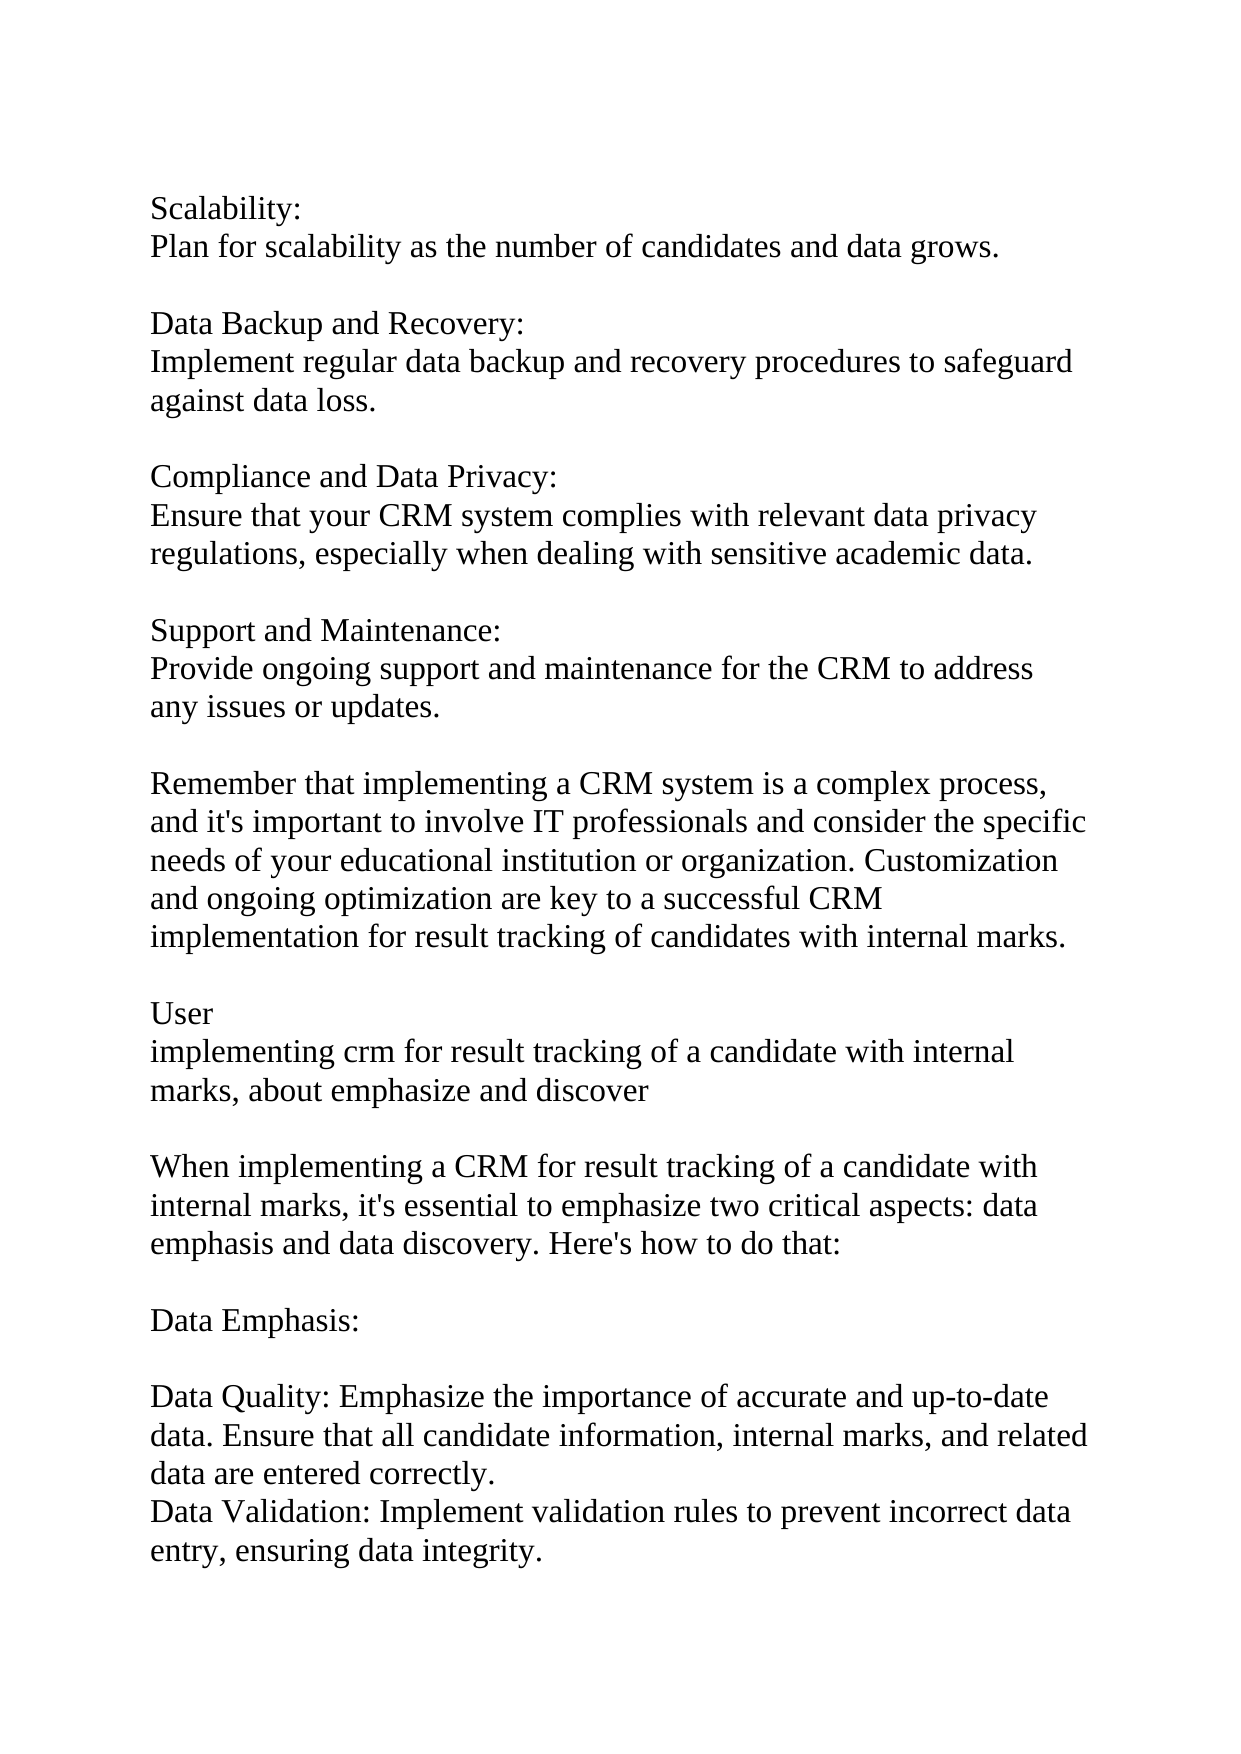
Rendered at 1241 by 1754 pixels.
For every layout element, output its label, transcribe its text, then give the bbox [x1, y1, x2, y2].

text Implement regular data backup and recovery procedures to safeguard against data loss. [150, 342, 1090, 418]
text When implementing a CRM for result tracking of a candidate with internal marks, it's essential to emphasize two critical aspects: data emphasis and data discovery. Here's how to do that: [150, 1147, 1090, 1262]
text Provide ongoing support and maintenance for the CRM to address any issues or updates. [150, 648, 1090, 725]
text Data Backup and Recovery: [150, 303, 1090, 342]
text Ensure that your CRM system complies with relevant data privacy regulations, especially when dealing with sensitive academic data. [150, 495, 1090, 572]
text Data Quality: Emphasize the importance of accurate and up-to-date data. Ensure that all candidate information, internal marks, and related data are entered correctly. [150, 1377, 1090, 1492]
text implementing crm for result tracking of a candidate with internal marks, about emphasize and discover [150, 1032, 1090, 1108]
text Data Emphasis: [150, 1300, 1090, 1338]
text Plan for scalability as the number of candidates and data grows. [150, 227, 1090, 265]
text Data Validation: Implement validation rules to prevent incorrect data entry, ensuring data integrity. [150, 1492, 1090, 1568]
text Support and Maintenance: [150, 610, 1090, 648]
text User [150, 993, 1090, 1032]
text Remember that implementing a CRM system is a complex process, and it's important to involve IT professionals and consider the specific needs of your educational institution or organization. Customization and ongoing optimization are key to a successful CRM implementation for result tracking of candidates with internal marks. [150, 763, 1090, 955]
text Compliance and Data Privacy: [150, 457, 1090, 495]
text Scalability: [150, 188, 1090, 227]
